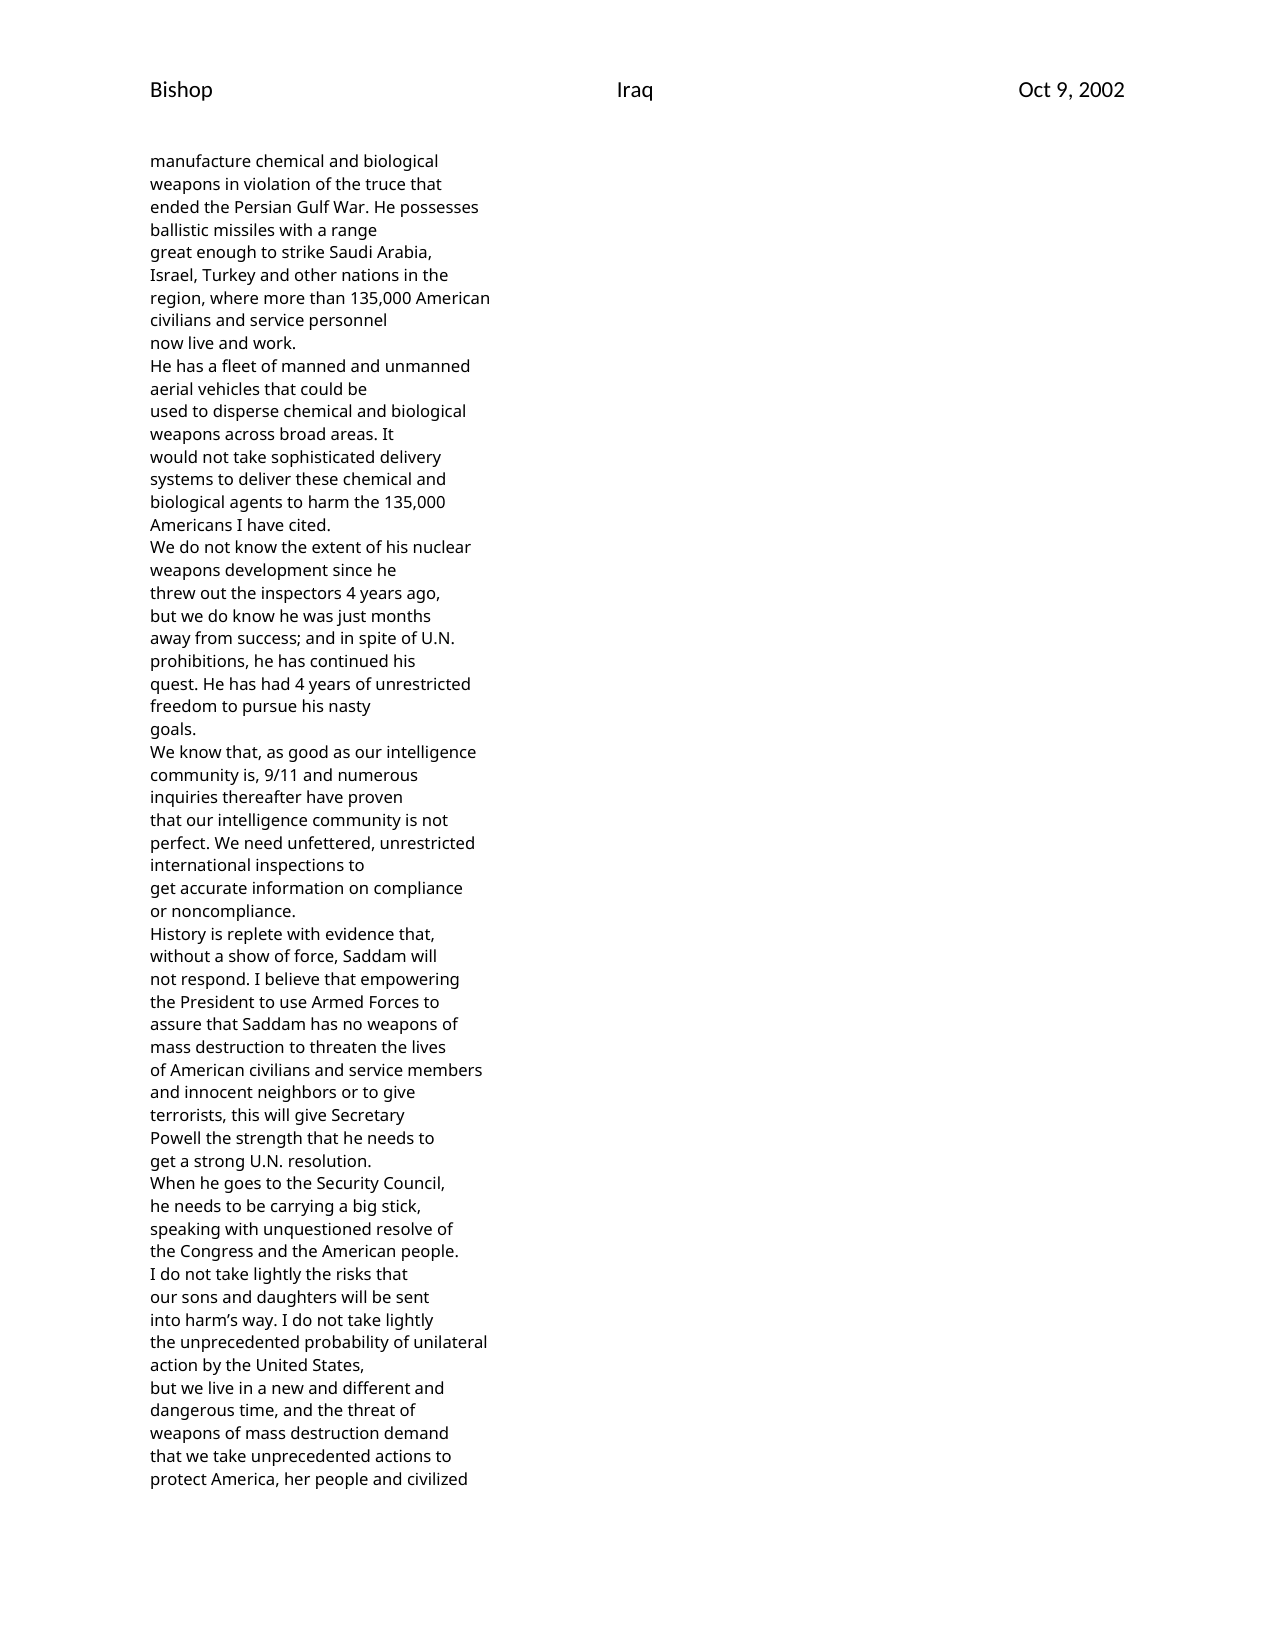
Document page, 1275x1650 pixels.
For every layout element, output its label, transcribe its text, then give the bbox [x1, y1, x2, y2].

text international inspections to [150, 854, 1125, 877]
text he needs to be carrying a big stick, [150, 1194, 1125, 1217]
text weapons development since he [150, 559, 1125, 581]
text We know that, as good as our intelligence [150, 740, 1125, 763]
text prohibitions, he has continued his [150, 649, 1125, 672]
text systems to deliver these chemical and [150, 468, 1125, 491]
text weapons across broad areas. It [150, 422, 1125, 445]
text Americans I have cited. [150, 513, 1125, 536]
text civilians and service personnel [150, 309, 1125, 332]
text now live and work. [150, 332, 1125, 354]
text manufacture chemical and biological [150, 150, 1125, 173]
text without a show of force, Saddam will [150, 945, 1125, 967]
text aerial vehicles that could be [150, 377, 1125, 400]
text our sons and daughters will be sent [150, 1285, 1125, 1308]
text the unprecedented probability of unilateral [150, 1331, 1125, 1353]
text I do not take lightly the risks that [150, 1263, 1125, 1285]
text that our intelligence community is not [150, 808, 1125, 831]
text mass destruction to threaten the lives [150, 1036, 1125, 1058]
text region, where more than 135,000 American [150, 286, 1125, 309]
text weapons of mass destruction demand [150, 1422, 1125, 1444]
text community is, 9/11 and numerous [150, 763, 1125, 786]
text would not take sophisticated delivery [150, 445, 1125, 468]
text We do not know the extent of his nuclear [150, 536, 1125, 559]
text assure that Saddam has no weapons of [150, 1013, 1125, 1036]
text but we do know he was just months [150, 604, 1125, 627]
text but we live in a new and different and [150, 1376, 1125, 1399]
text away from success; and in spite of U.N. [150, 627, 1125, 649]
text ended the Persian Gulf War. He possesses [150, 195, 1125, 218]
text freedom to pursue his nasty [150, 695, 1125, 718]
text action by the United States, [150, 1353, 1125, 1376]
text terrorists, this will give Secretary [150, 1104, 1125, 1126]
text When he goes to the Security Council, [150, 1172, 1125, 1194]
text biological agents to harm the 135,000 [150, 491, 1125, 513]
text not respond. I believe that empowering [150, 967, 1125, 990]
text the President to use Armed Forces to [150, 990, 1125, 1013]
text get a strong U.N. resolution. [150, 1149, 1125, 1172]
text threw out the inspectors 4 years ago, [150, 581, 1125, 604]
text weapons in violation of the truce that [150, 173, 1125, 195]
text perfect. We need unfettered, unrestricted [150, 831, 1125, 854]
text into harm’s way. I do not take lightly [150, 1308, 1125, 1331]
text and innocent neighbors or to give [150, 1081, 1125, 1104]
text He has a fleet of manned and unmanned [150, 354, 1125, 377]
text great enough to strike Saudi Arabia, [150, 241, 1125, 263]
text quest. He has had 4 years of unrestricted [150, 672, 1125, 695]
text get accurate information on compliance [150, 877, 1125, 899]
text that we take unprecedented actions to [150, 1444, 1125, 1467]
text protect America, her people and civilized [150, 1467, 1125, 1490]
text inquiries thereafter have proven [150, 786, 1125, 808]
text used to disperse chemical and biological [150, 400, 1125, 422]
text of American civilians and service members [150, 1058, 1125, 1081]
text History is replete with evidence that, [150, 922, 1125, 945]
text dangerous time, and the threat of [150, 1399, 1125, 1422]
text Powell the strength that he needs to [150, 1126, 1125, 1149]
text the Congress and the American people. [150, 1240, 1125, 1263]
text goals. [150, 718, 1125, 740]
text or noncompliance. [150, 899, 1125, 922]
text Israel, Turkey and other nations in the [150, 263, 1125, 286]
text speaking with unquestioned resolve of [150, 1217, 1125, 1240]
text ballistic missiles with a range [150, 218, 1125, 241]
